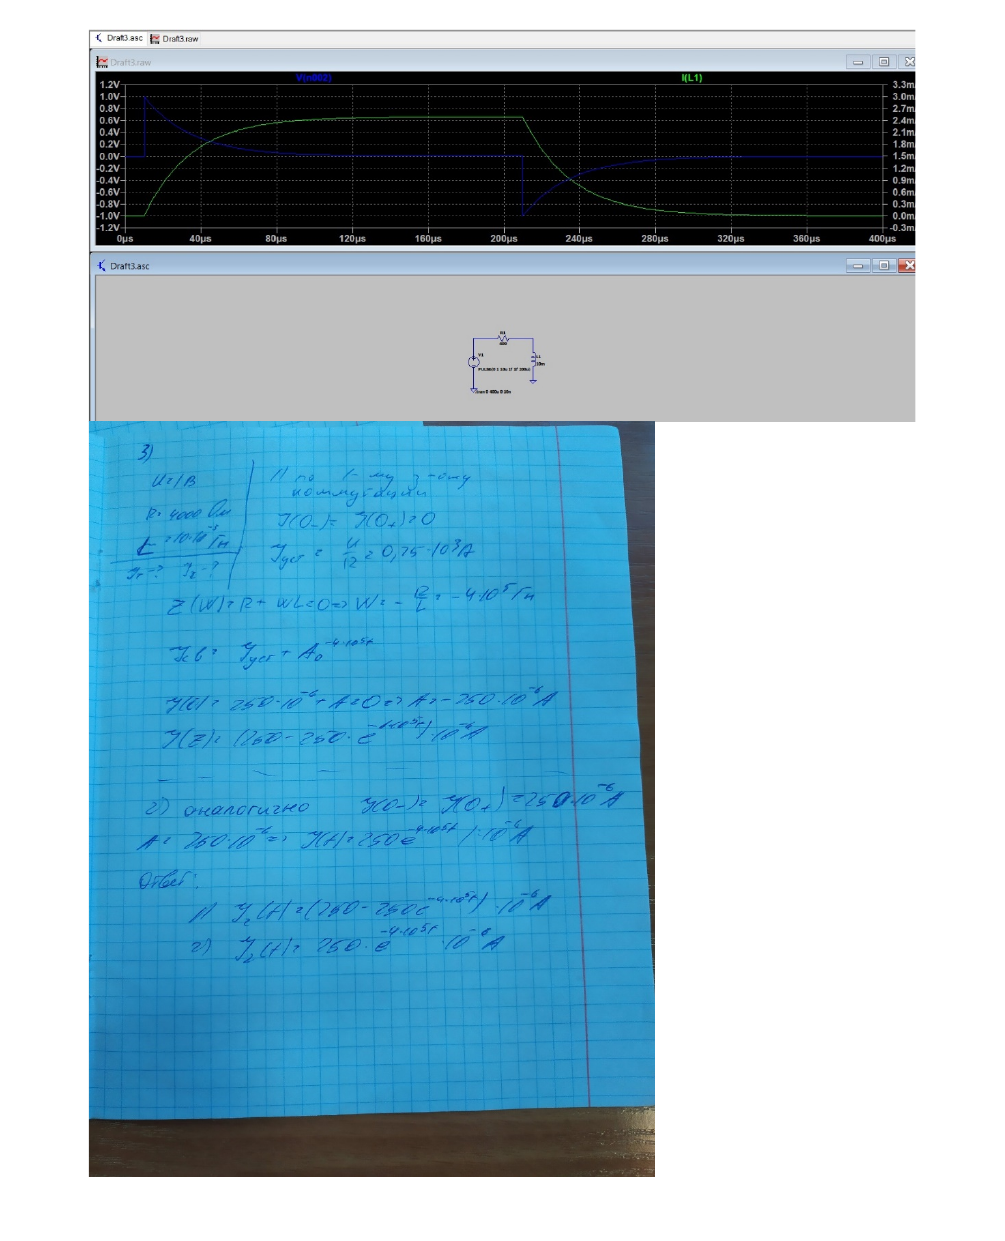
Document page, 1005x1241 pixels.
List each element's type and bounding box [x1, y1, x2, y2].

picture [88, 29, 916, 1177]
